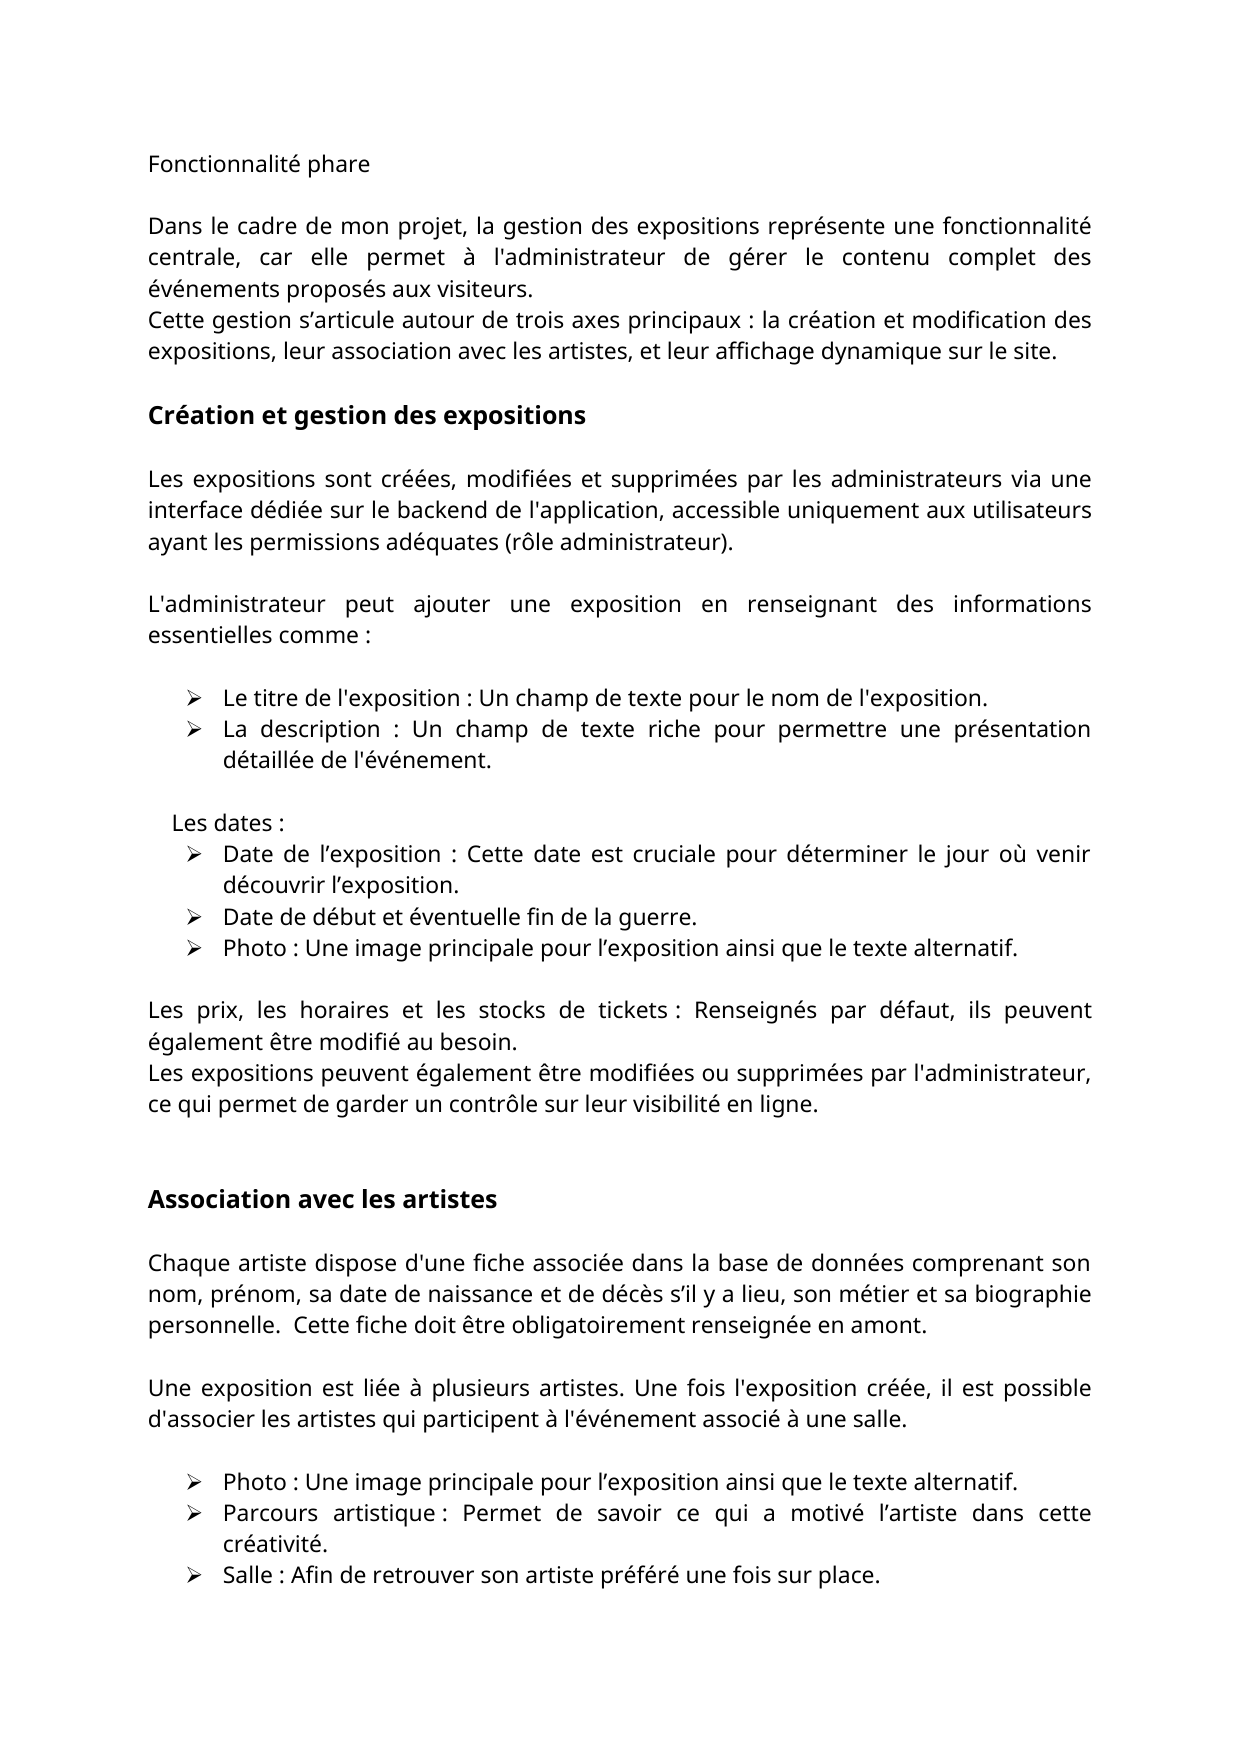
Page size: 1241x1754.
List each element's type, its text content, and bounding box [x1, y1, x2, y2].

text Chaque artiste dispose d'une fiche associée dans la base de données comprenant son nom, prénom, sa date de naissance et de décès s’il y a lieu, son métier et sa biographie personnelle. Cette fiche doit être obligatoirement renseignée en amont. [148, 1247, 1093, 1341]
text Les dates : [148, 807, 1093, 838]
text Association avec les artistes [148, 1182, 1093, 1216]
text L'administrateur peut ajouter une exposition en renseignant des informations essentielles comme : [148, 588, 1093, 650]
list Photo : Une image principale pour l’exposition ainsi que le texte alternatif. [185, 1466, 1093, 1497]
list Salle : Afin de retrouver son artiste préféré une fois sur place. [185, 1559, 1093, 1591]
text Les prix, les horaires et les stocks de tickets : Renseignés par défaut, ils peuvent également être modifié au besoin. [148, 994, 1093, 1057]
list Parcours artistique : Permet de savoir ce qui a motivé l’artiste dans cette créativité. [185, 1497, 1093, 1559]
list Photo : Une image principale pour l’exposition ainsi que le texte alternatif. [185, 932, 1093, 963]
text Création et gestion des expositions [148, 398, 1093, 432]
list Date de début et éventuelle fin de la guerre. [185, 900, 1093, 932]
text Les expositions sont créées, modifiées et supprimées par les administrateurs via une interface dédiée sur le backend de l'application, accessible uniquement aux utilisateurs ayant les permissions adéquates (rôle administrateur). [148, 463, 1093, 557]
text Fonctionnalité phare [148, 148, 1093, 179]
list La description : Un champ de texte riche pour permettre une présentation détaillée de l'événement. [185, 713, 1093, 775]
list Le titre de l'exposition : Un champ de texte pour le nom de l'exposition. [185, 682, 1093, 713]
text Une exposition est liée à plusieurs artistes. Une fois l'exposition créée, il est possible d'associer les artistes qui participent à l'événement associé à une salle. [148, 1372, 1093, 1434]
list Date de l’exposition : Cette date est cruciale pour déterminer le jour où venir découvrir l’exposition. [185, 838, 1093, 900]
text Cette gestion s’articule autour de trois axes principaux : la création et modification des expositions, leur association avec les artistes, et leur affichage dynamique sur le site. [148, 304, 1093, 366]
text Dans le cadre de mon projet, la gestion des expositions représente une fonctionnalité centrale, car elle permet à l'administrateur de gérer le contenu complet des événements proposés aux visiteurs. [148, 210, 1093, 304]
text Les expositions peuvent également être modifiées ou supprimées par l'administrateur, ce qui permet de garder un contrôle sur leur visibilité en ligne. [148, 1057, 1093, 1119]
